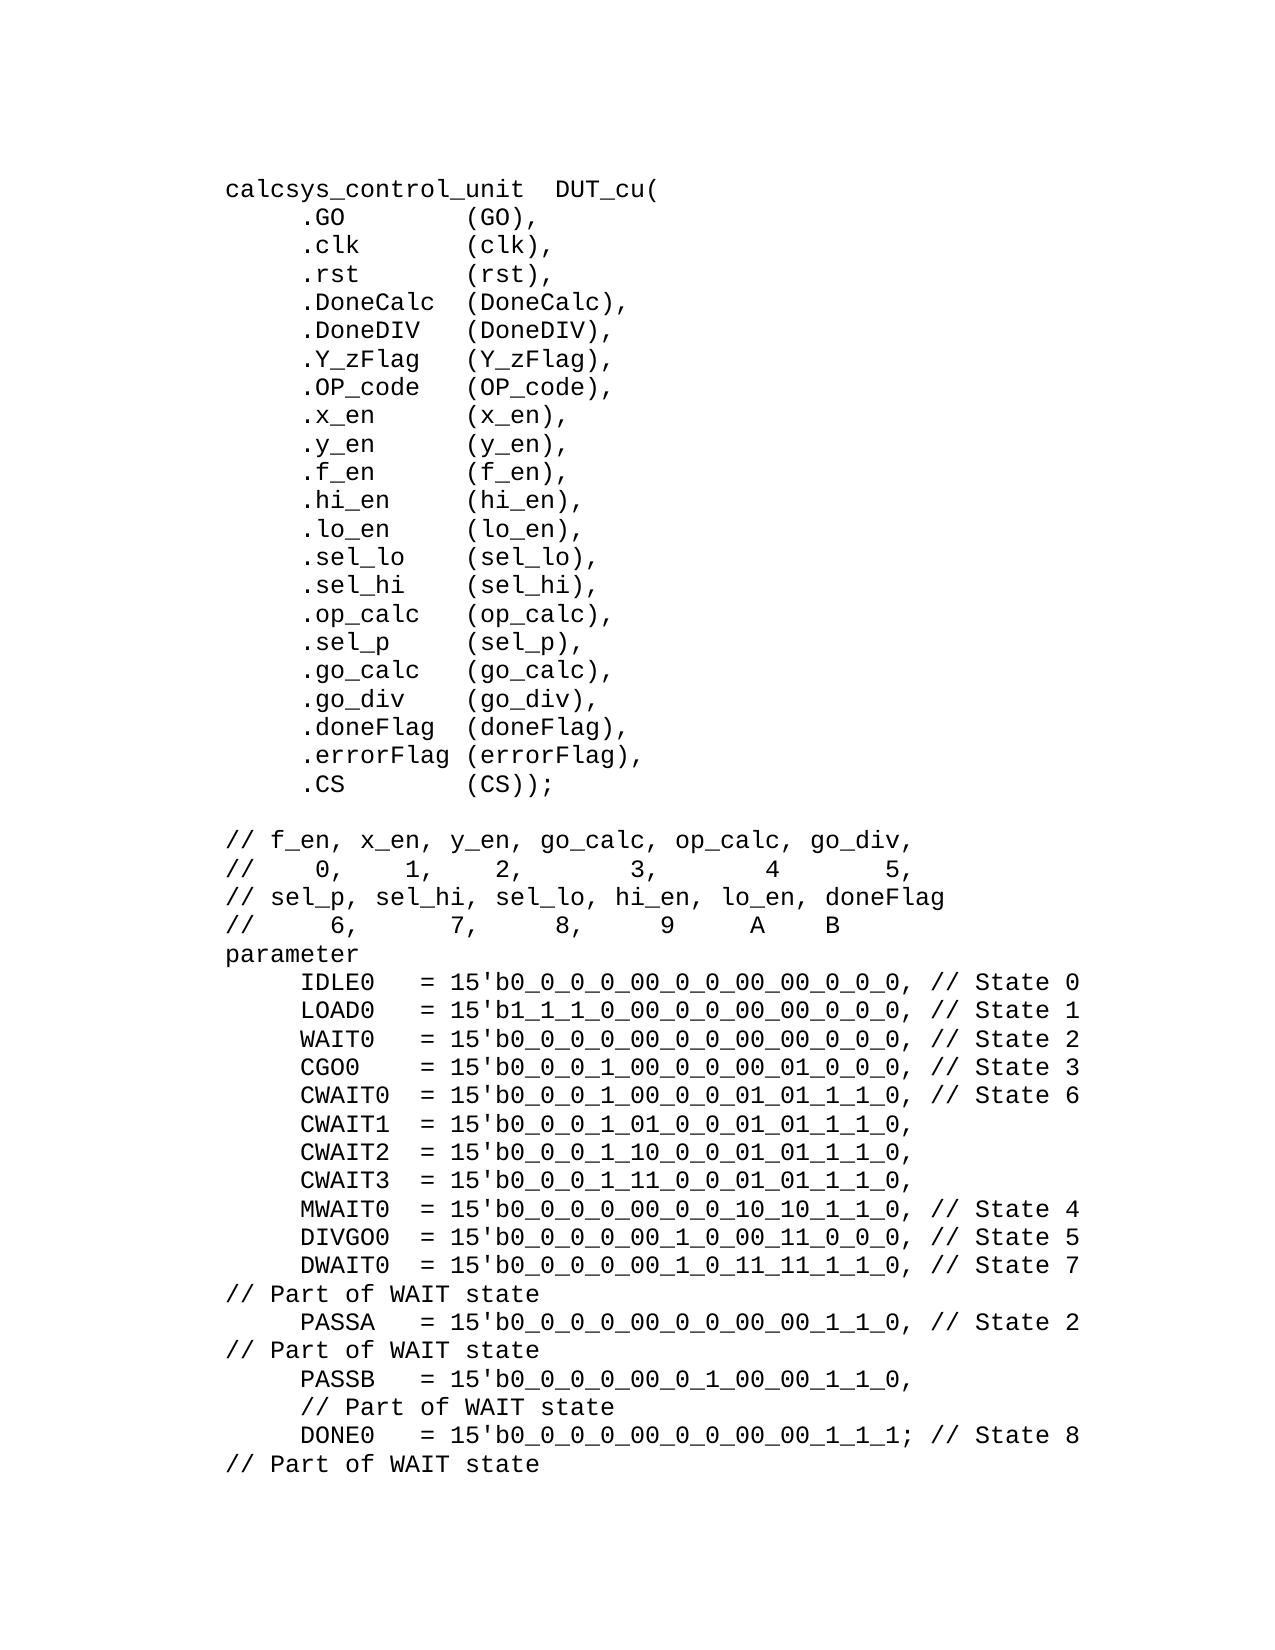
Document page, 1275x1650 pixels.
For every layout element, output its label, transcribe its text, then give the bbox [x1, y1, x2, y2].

text MWAIT0 = 15'b0_0_0_0_00_0_0_10_10_1_1_0, // State 4 [150, 1196, 1125, 1225]
text .op_calc (op_calc), [150, 601, 1125, 630]
text CWAIT1 = 15'b0_0_0_1_01_0_0_01_01_1_1_0, [150, 1111, 1125, 1140]
text .DoneDIV (DoneDIV), [150, 318, 1125, 346]
text .GO (GO), [150, 205, 1125, 233]
text .x_en (x_en), [150, 403, 1125, 431]
text .rst (rst), [150, 261, 1125, 290]
text .y_en (y_en), [150, 431, 1125, 460]
text .DoneCalc (DoneCalc), [150, 290, 1125, 318]
text .sel_lo (sel_lo), [150, 545, 1125, 573]
text .f_en (f_en), [150, 460, 1125, 488]
text calcsys_control_unit DUT_cu( [150, 176, 1125, 205]
text .errorFlag (errorFlag), [150, 743, 1125, 771]
text DIVGO0 = 15'b0_0_0_0_00_1_0_00_11_0_0_0, // State 5 [150, 1225, 1125, 1253]
text // 6, 7, 8, 9 A B [150, 913, 1125, 941]
text DONE0 = 15'b0_0_0_0_00_0_0_00_00_1_1_1; // State 8 // Part of WAIT state [150, 1423, 1125, 1480]
text DWAIT0 = 15'b0_0_0_0_00_1_0_11_11_1_1_0, // State 7 // Part of WAIT state [150, 1253, 1125, 1310]
text // 0, 1, 2, 3, 4 5, [150, 856, 1125, 885]
text .go_calc (go_calc), [150, 658, 1125, 686]
text .sel_hi (sel_hi), [150, 573, 1125, 601]
text .doneFlag (doneFlag), [150, 715, 1125, 743]
text // sel_p, sel_hi, sel_lo, hi_en, lo_en, doneFlag [150, 885, 1125, 913]
text CWAIT3 = 15'b0_0_0_1_11_0_0_01_01_1_1_0, [150, 1168, 1125, 1196]
text WAIT0 = 15'b0_0_0_0_00_0_0_00_00_0_0_0, // State 2 [150, 1026, 1125, 1055]
text parameter [150, 941, 1125, 970]
text PASSA = 15'b0_0_0_0_00_0_0_00_00_1_1_0, // State 2 // Part of WAIT state [150, 1310, 1125, 1366]
text .lo_en (lo_en), [150, 516, 1125, 545]
text .OP_code (OP_code), [150, 375, 1125, 403]
text LOAD0 = 15'b1_1_1_0_00_0_0_00_00_0_0_0, // State 1 [150, 998, 1125, 1026]
text // f_en, x_en, y_en, go_calc, op_calc, go_div, [150, 828, 1125, 856]
text .clk (clk), [150, 233, 1125, 261]
text PASSB = 15'b0_0_0_0_00_0_1_00_00_1_1_0, // Part of WAIT state [150, 1366, 1125, 1423]
text .hi_en (hi_en), [150, 488, 1125, 516]
text IDLE0 = 15'b0_0_0_0_00_0_0_00_00_0_0_0, // State 0 [150, 970, 1125, 998]
text .sel_p (sel_p), [150, 630, 1125, 658]
text .CS (CS)); [150, 771, 1125, 800]
text .Y_zFlag (Y_zFlag), [150, 346, 1125, 375]
text .go_div (go_div), [150, 686, 1125, 715]
text CGO0 = 15'b0_0_0_1_00_0_0_00_01_0_0_0, // State 3 [150, 1055, 1125, 1083]
text CWAIT2 = 15'b0_0_0_1_10_0_0_01_01_1_1_0, [150, 1140, 1125, 1168]
text CWAIT0 = 15'b0_0_0_1_00_0_0_01_01_1_1_0, // State 6 [150, 1083, 1125, 1111]
